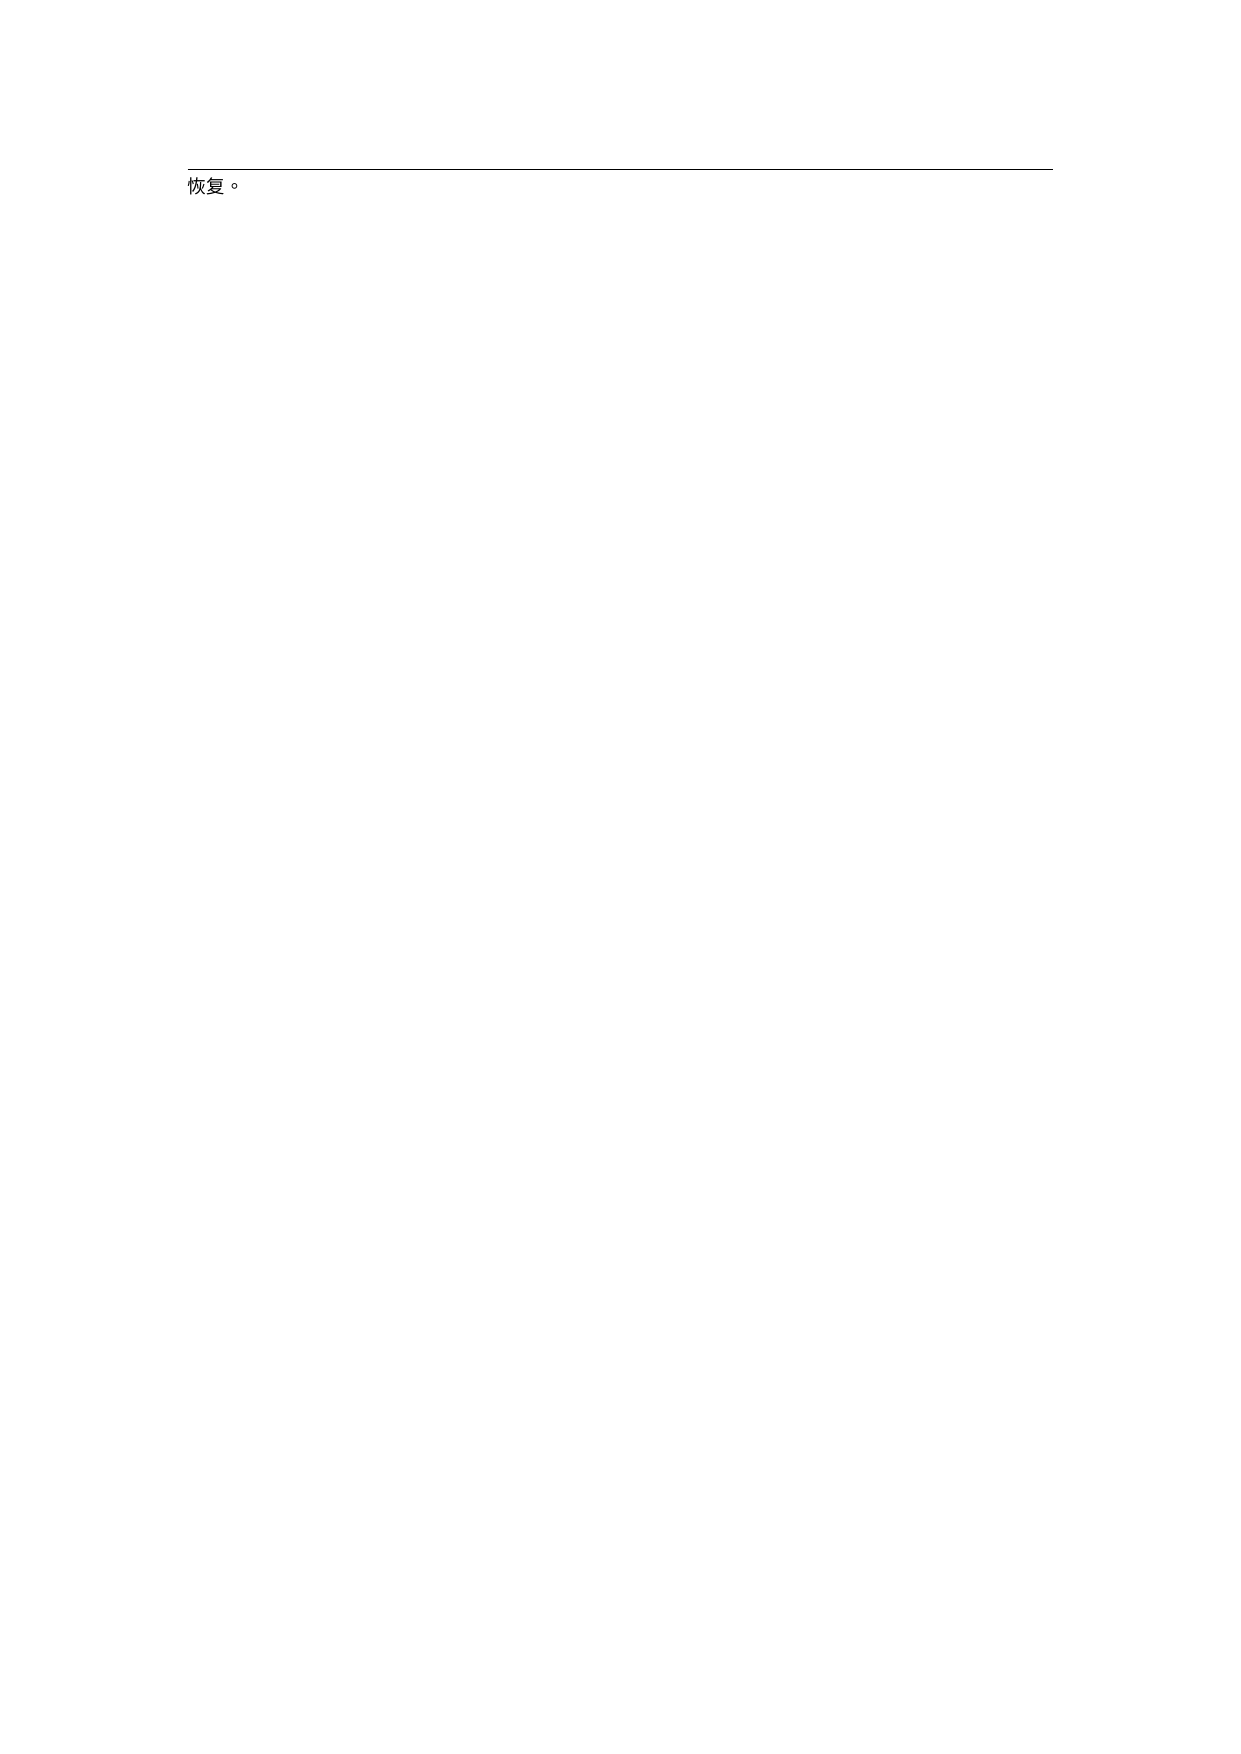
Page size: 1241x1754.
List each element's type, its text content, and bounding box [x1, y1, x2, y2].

text 恢复。 [187, 169, 1090, 199]
